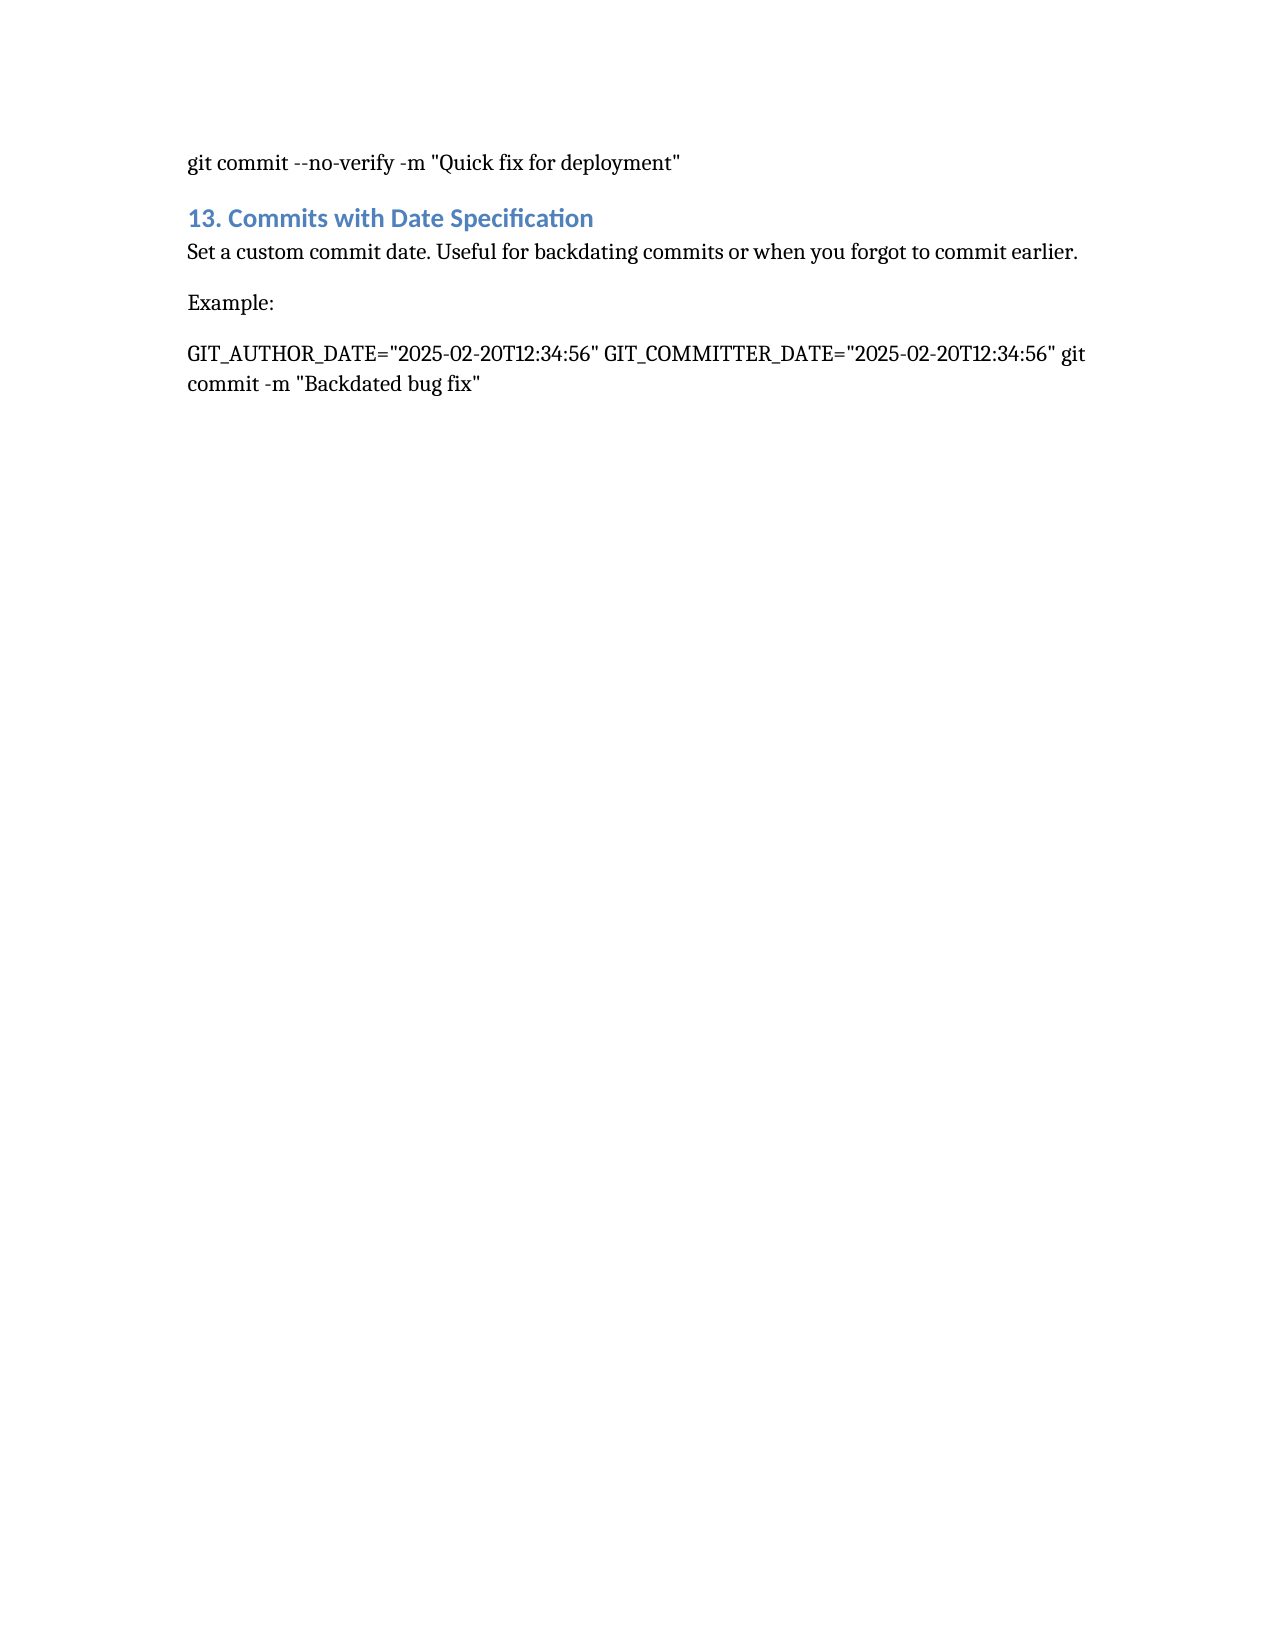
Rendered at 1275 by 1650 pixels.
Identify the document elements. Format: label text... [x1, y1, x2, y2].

text git commit --no-verify -m "Quick fix for deployment" [187, 150, 1087, 176]
subtitle 13. Commits with Date Specification [187, 201, 1087, 234]
text Example: [187, 290, 1087, 316]
text GIT_AUTHOR_DATE="2025-02-20T12:34:56" GIT_COMMITTER_DATE="2025-02-20T12:34:56" git commit -m "Backdated bug fix" [187, 341, 1087, 398]
text Set a custom commit date. Useful for backdating commits or when you forgot to commit earlier. [187, 239, 1087, 265]
